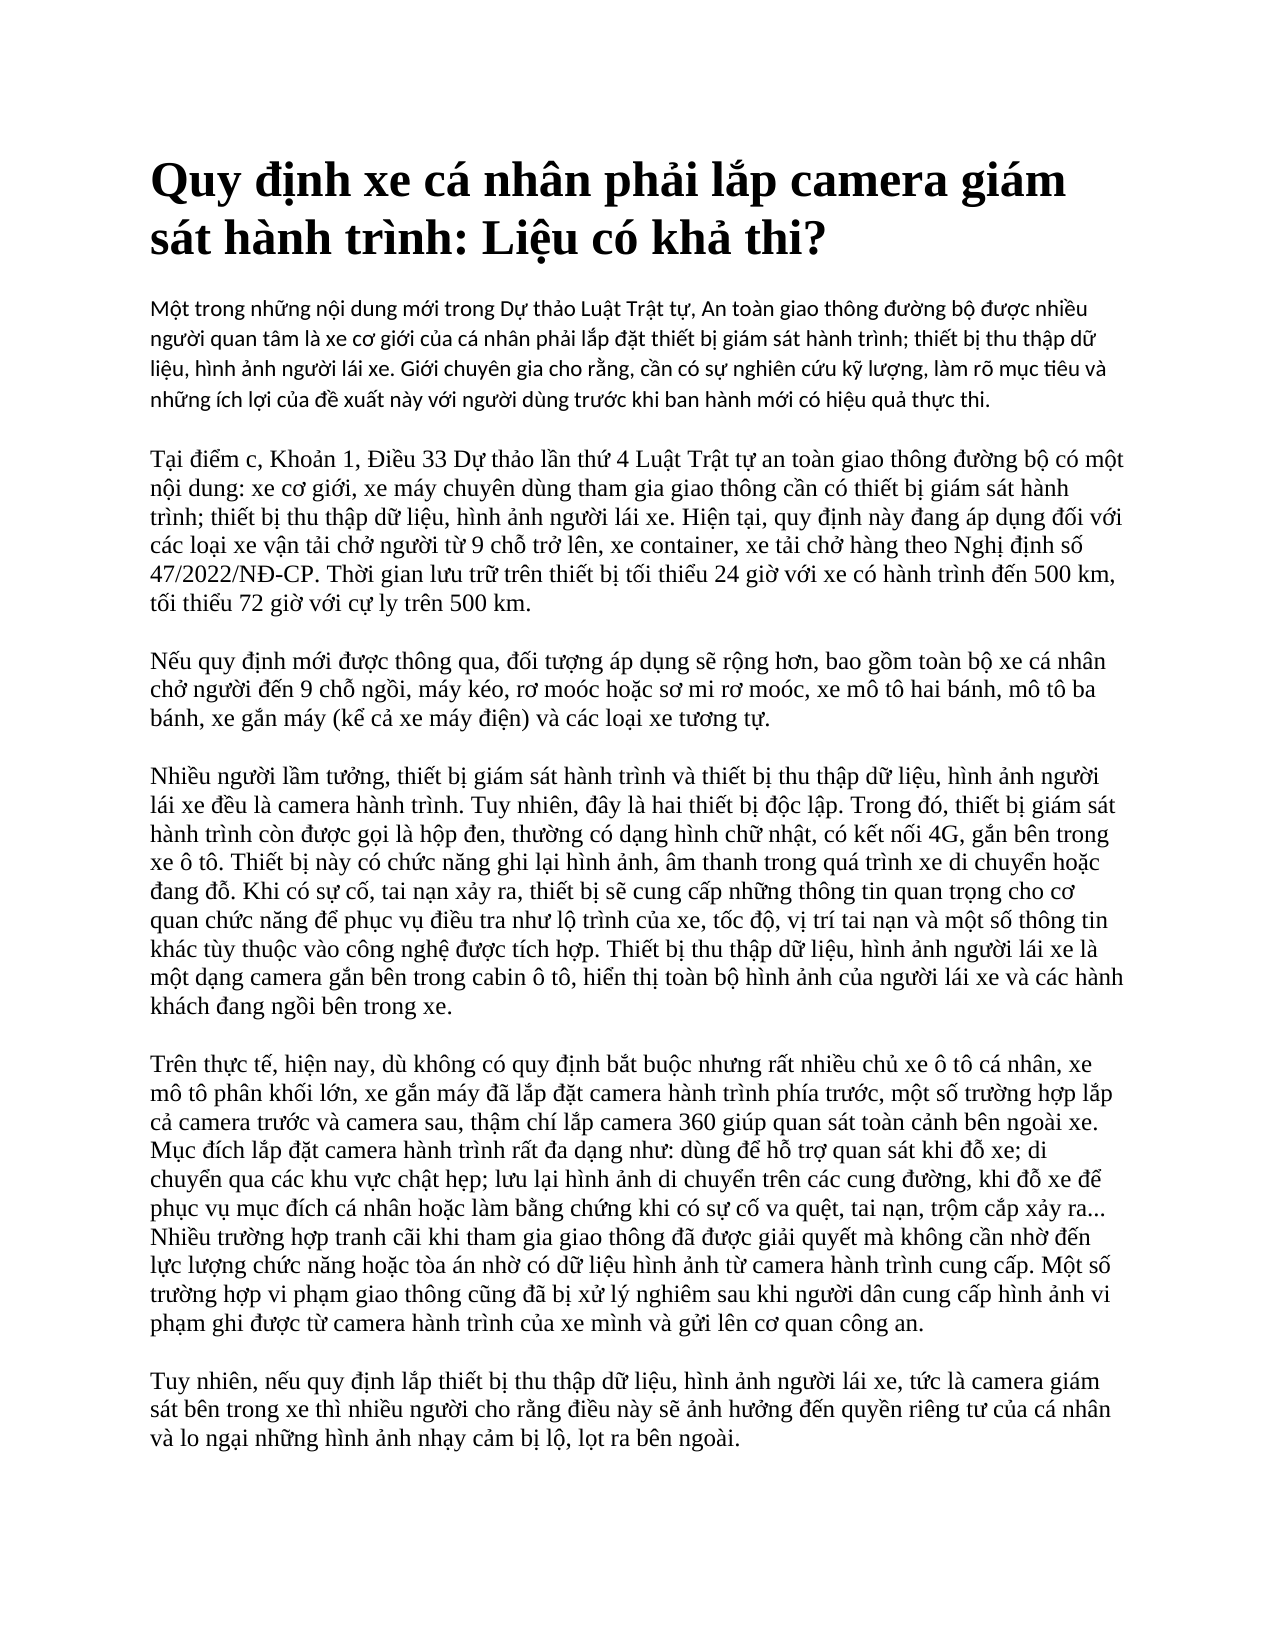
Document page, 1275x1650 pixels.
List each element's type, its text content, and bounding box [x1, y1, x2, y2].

text Một trong những nội dung mới trong Dự thảo Luật Trật tự, An toàn giao thông đường bộ được nhiều người quan tâm là xe cơ giới của cá nhân phải lắp đặt thiết bị giám sát hành trình; thiết bị thu thập dữ liệu, hình ảnh người lái xe. Giới chuyên gia cho rằng, cần có sự nghiên cứu kỹ lượng, làm rõ mục tiêu và những ích lợi của đề xuất này với người dùng trước khi ban hành mới có hiệu quả thực thi. [150, 294, 1125, 413]
text Nhiều người lầm tưởng, thiết bị giám sát hành trình và thiết bị thu thập dữ liệu, hình ảnh người lái xe đều là camera hành trình. Tuy nhiên, đây là hai thiết bị độc lập. Trong đó, thiết bị giám sát hành trình còn được gọi là hộp đen, thường có dạng hình chữ nhật, có kết nối 4G, gắn bên trong xe ô tô. Thiết bị này có chức năng ghi lại hình ảnh, âm thanh trong quá trình xe di chuyển hoặc đang đỗ. Khi có sự cố, tai nạn xảy ra, thiết bị sẽ cung cấp những thông tin quan trọng cho cơ quan chức năng để phục vụ điều tra như lộ trình của xe, tốc độ, vị trí tai nạn và một số thông tin khác tùy thuộc vào công nghệ được tích hợp. Thiết bị thu thập dữ liệu, hình ảnh người lái xe là một dạng camera gắn bên trong cabin ô tô, hiển thị toàn bộ hình ảnh của người lái xe và các hành khách đang ngồi bên trong xe. [150, 761, 1125, 1020]
text Quy định xe cá nhân phải lắp camera giám sát hành trình: Liệu có khả thi? [150, 150, 1125, 265]
text Nếu quy định mới được thông qua, đối tượng áp dụng sẽ rộng hơn, bao gồm toàn bộ xe cá nhân chở người đến 9 chỗ ngồi, máy kéo, rơ moóc hoặc sơ mi rơ moóc, xe mô tô hai bánh, mô tô ba bánh, xe gắn máy (kể cả xe máy điện) và các loại xe tương tự. [150, 646, 1125, 732]
text Tuy nhiên, nếu quy định lắp thiết bị thu thập dữ liệu, hình ảnh người lái xe, tức là camera giám sát bên trong xe thì nhiều người cho rằng điều này sẽ ảnh hưởng đến quyền riêng tư của cá nhân và lo ngại những hình ảnh nhạy cảm bị lộ, lọt ra bên ngoài. [150, 1366, 1125, 1452]
text Trên thực tế, hiện nay, dù không có quy định bắt buộc nhưng rất nhiều chủ xe ô tô cá nhân, xe mô tô phân khối lớn, xe gắn máy đã lắp đặt camera hành trình phía trước, một số trường hợp lắp cả camera trước và camera sau, thậm chí lắp camera 360 giúp quan sát toàn cảnh bên ngoài xe. Mục đích lắp đặt camera hành trình rất đa dạng như: dùng để hỗ trợ quan sát khi đỗ xe; di chuyển qua các khu vực chật hẹp; lưu lại hình ảnh di chuyển trên các cung đường, khi đỗ xe để phục vụ mục đích cá nhân hoặc làm bằng chứng khi có sự cố va quệt, tai nạn, trộm cắp xảy ra... Nhiều trường hợp tranh cãi khi tham gia giao thông đã được giải quyết mà không cần nhờ đến lực lượng chức năng hoặc tòa án nhờ có dữ liệu hình ảnh từ camera hành trình cung cấp. Một số trường hợp vi phạm giao thông cũng đã bị xử lý nghiêm sau khi người dân cung cấp hình ảnh vi phạm ghi được từ camera hành trình của xe mình và gửi lên cơ quan công an. [150, 1049, 1125, 1337]
text Tại điểm c, Khoản 1, Điều 33 Dự thảo lần thứ 4 Luật Trật tự an toàn giao thông đường bộ có một nội dung: xe cơ giới, xe máy chuyên dùng tham gia giao thông cần có thiết bị giám sát hành trình; thiết bị thu thập dữ liệu, hình ảnh người lái xe. Hiện tại, quy định này đang áp dụng đối với các loại xe vận tải chở người từ 9 chỗ trở lên, xe container, xe tải chở hàng theo Nghị định số 47/2022/NĐ-CP. Thời gian lưu trữ trên thiết bị tối thiểu 24 giờ với xe có hành trình đến 500 km, tối thiểu 72 giờ với cự ly trên 500 km. [150, 444, 1125, 617]
